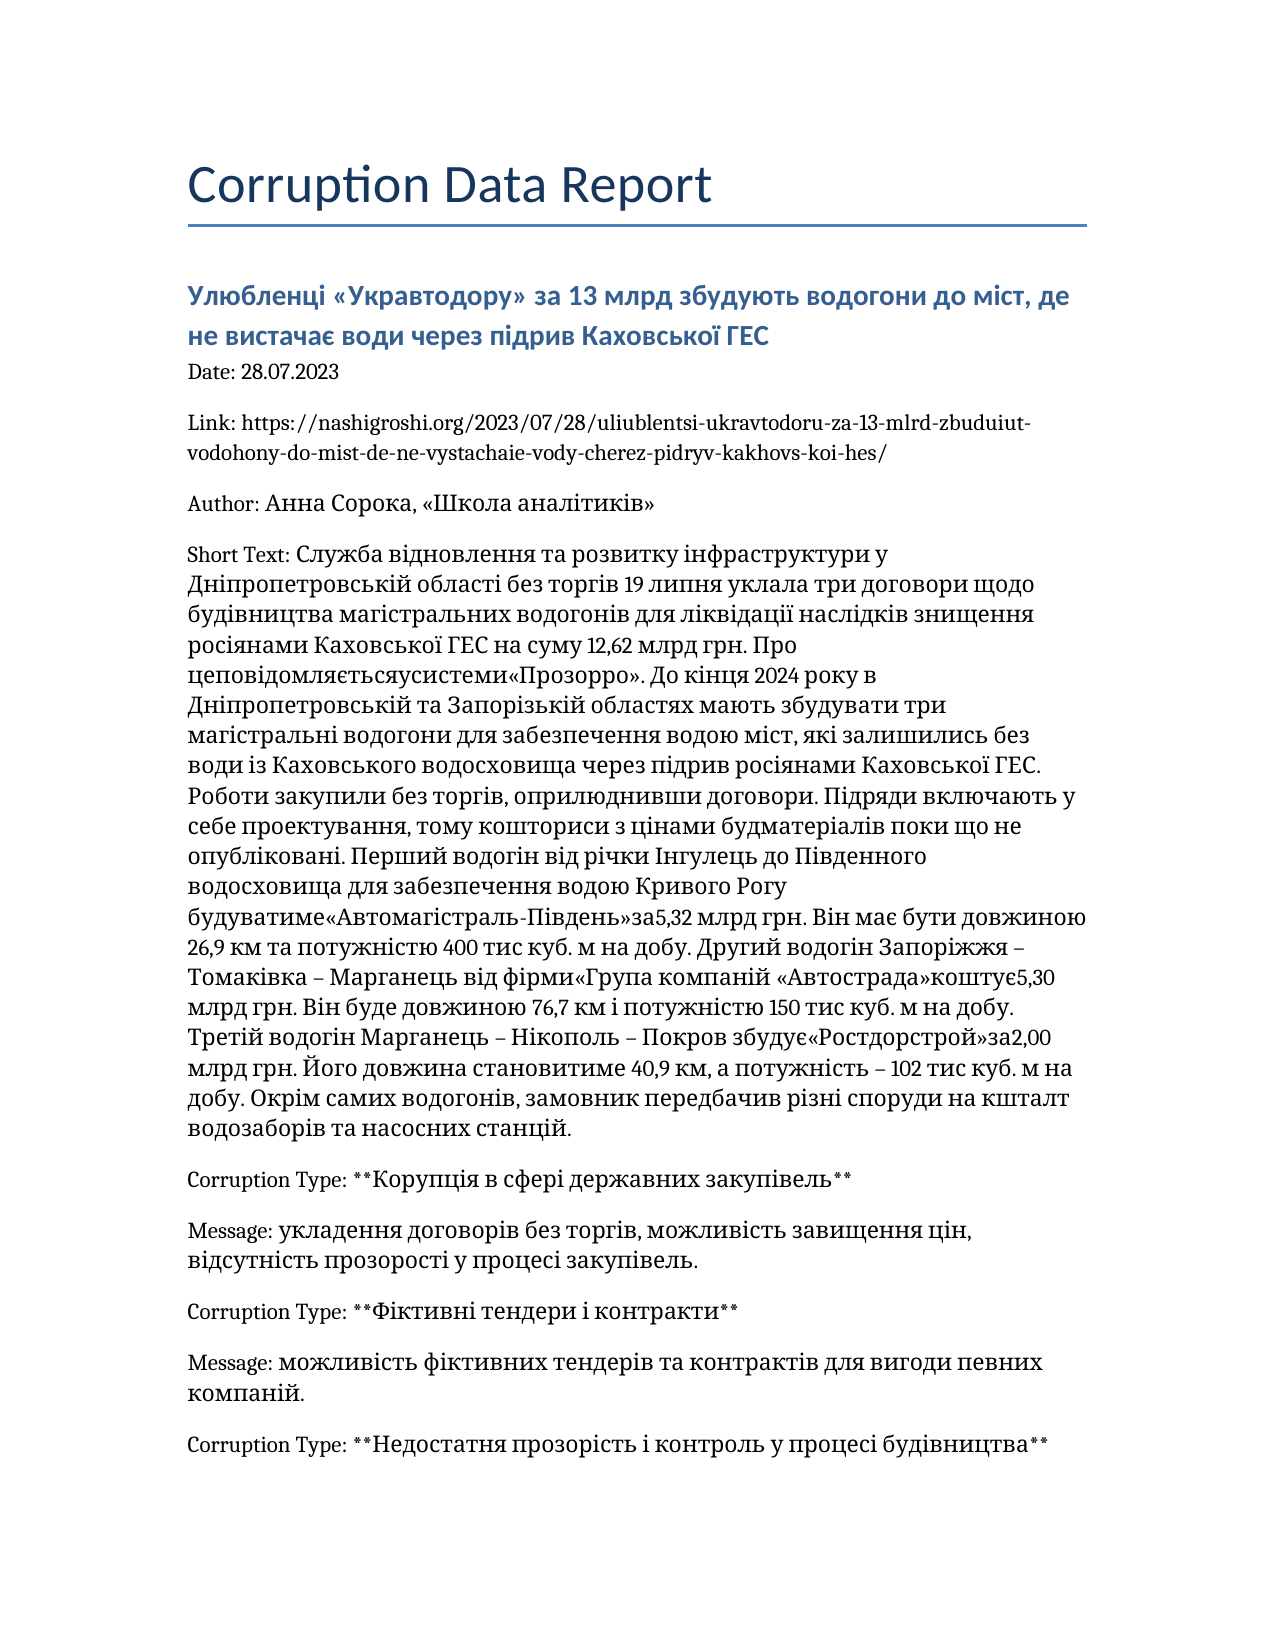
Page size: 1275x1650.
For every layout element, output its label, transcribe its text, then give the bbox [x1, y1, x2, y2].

text Corruption Type: **Недостатня прозорість і контроль у процесі будівництва** [187, 1431, 1087, 1458]
text Message: можливість фіктивних тендерів та контрактів для вигоди певних компаній. [187, 1350, 1087, 1407]
text Link: https://nashigroshi.org/2023/07/28/uliublentsi-ukravtodoru-za-13-mlrd-zbuduiut-vodohony-do-mist-de-ne-vystachaie-vody-cherez-pidryv-kakhovs-koi-hes/ [187, 409, 1087, 466]
text Message: укладення договорів без торгів, можливість завищення цін, відсутність прозорості у процесі закупівель. [187, 1218, 1087, 1274]
title Corruption Data Report [187, 150, 1087, 227]
text Corruption Type: **Фіктивні тендери і контракти** [187, 1299, 1087, 1325]
subtitle Улюбленці «Укравтодору» за 13 млрд збудують водогони до міст, де не вистачає води через підрив Каховської ГЕС [187, 277, 1087, 353]
text Date: 28.07.2023 [187, 358, 1087, 385]
text Author: Анна Сорока, «Школа аналітиків» [187, 491, 1087, 517]
text Short Text: Служба відновлення та розвитку інфраструктури у Дніпропетровській області без торгів 19 липня уклала три договори щодо будівництва магістральних водогонів для ліквідації наслідків знищення росіянами Каховської ГЕС на суму 12,62 млрд грн. Про цеповідомляєтьсяусистеми«Прозорро». До кінця 2024 року в Дніпропетровській та Запорізькій областях мають збудувати три магістральні водогони для забезпечення водою міст, які залишились без води із Каховського водосховища через підрив росіянами Каховської ГЕС. Роботи закупили без торгів, оприлюднивши договори. Підряди включають у себе проектування, тому кошториси з цінами будматеріалів поки що не опубліковані. Перший водогін від річки Інгулець до Південного водосховища для забезпечення водою Кривого Рогу будуватиме«Автомагістраль-Південь»за5,32 млрд грн. Він має бути довжиною 26,9 км та потужністю 400 тис куб. м на добу. Другий водогін Запоріжжя – Томаківка – Марганець від фірми«Група компаній «Автострада»коштує5,30 млрд грн. Він буде довжиною 76,7 км і потужністю 150 тис куб. м на добу. Третій водогін Марганець – Нікополь – Покров збудує«Ростдорстрой»за2,00 млрд грн. Його довжина становитиме 40,9 км, а потужність – 102 тис куб. м на добу. Окрім самих водогонів, замовник передбачив різні споруди на кшталт водозаборів та насосних станцій. [187, 542, 1087, 1142]
text Corruption Type: **Корупція в сфері державних закупівель** [187, 1167, 1087, 1193]
